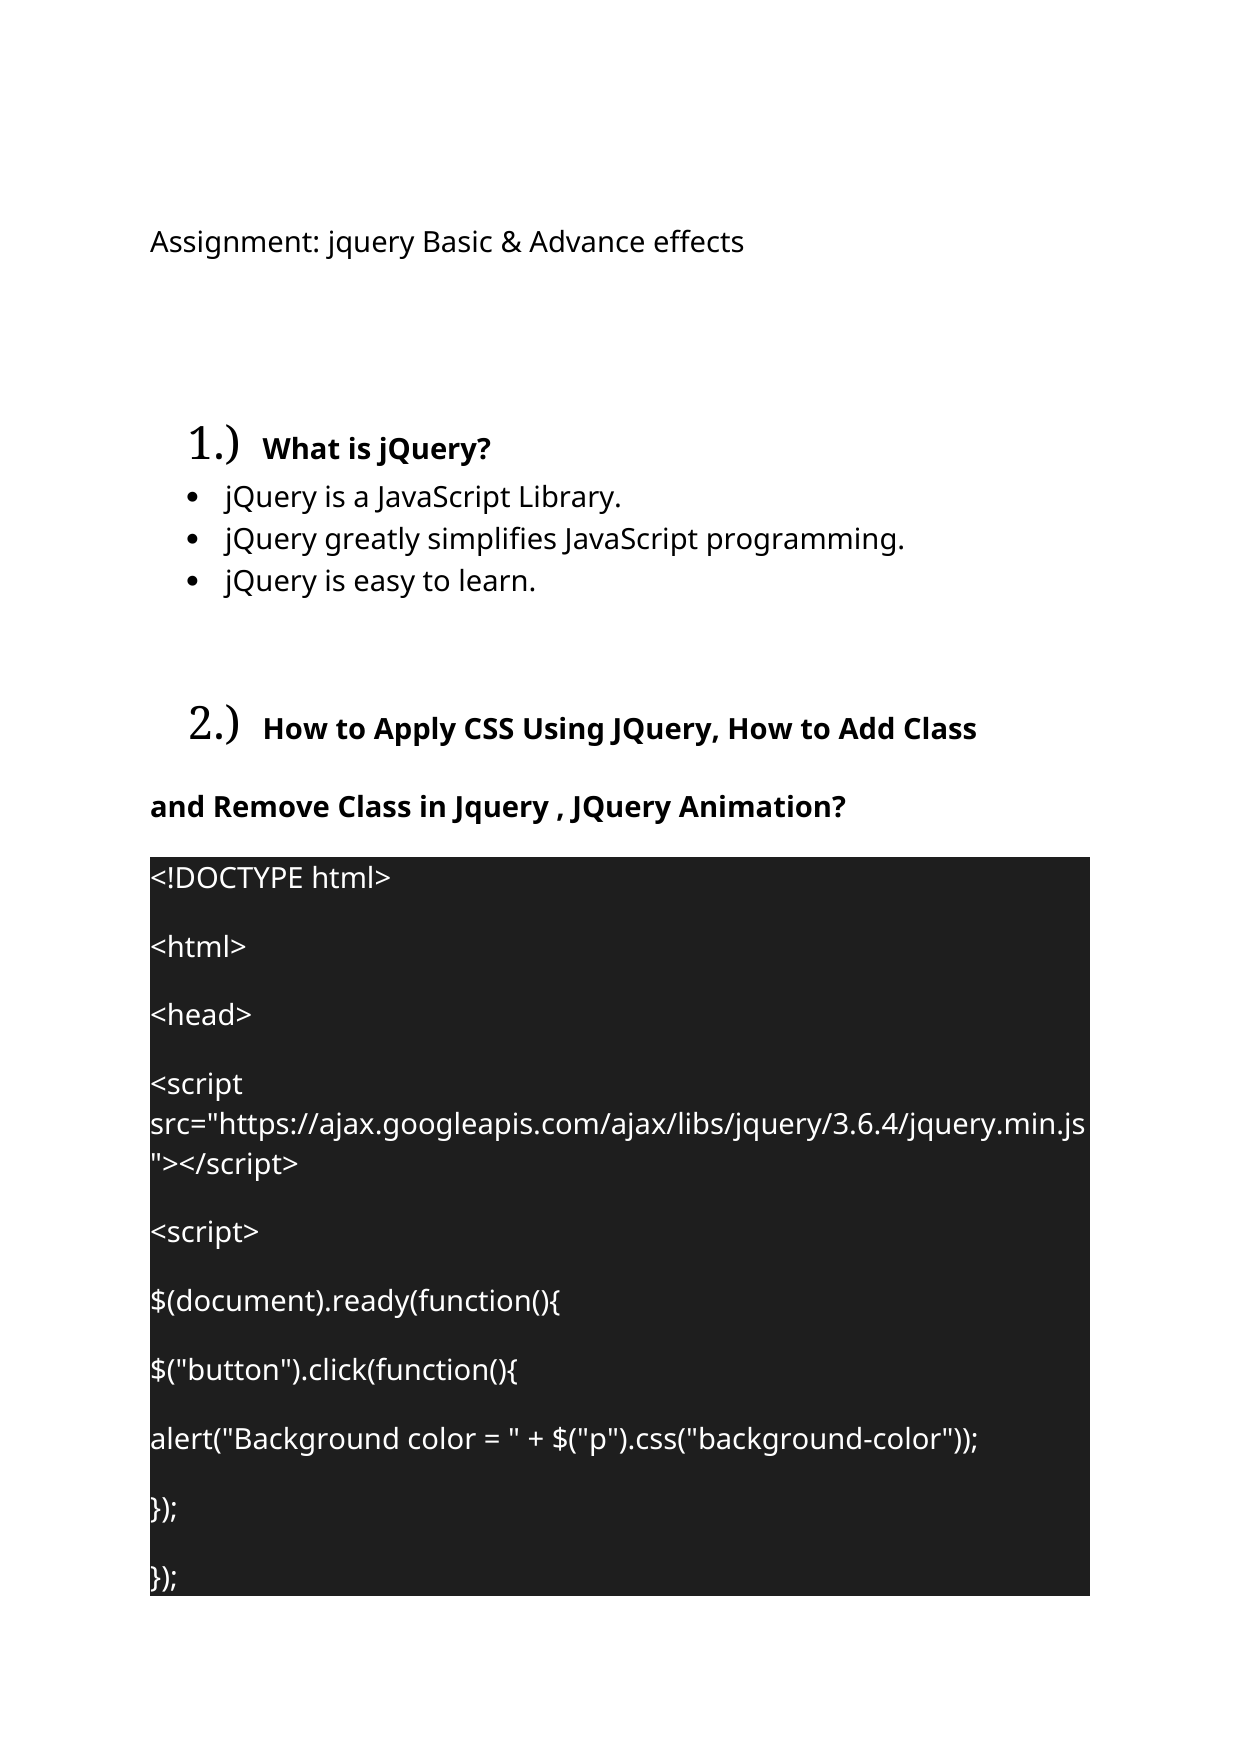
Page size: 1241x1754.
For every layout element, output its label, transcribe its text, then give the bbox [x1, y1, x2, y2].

list jQuery is easy to learn. [187, 561, 1090, 600]
list How to Apply CSS Using JQuery, How to Add Class [187, 691, 1090, 753]
text <script src="https://ajax.googleapis.com/ajax/libs/jquery/3.6.4/jquery.min.js"></script> [150, 1063, 1090, 1183]
list jQuery greatly simplifies JavaScript programming. [187, 519, 1090, 558]
text $(document).ready(function(){ [150, 1281, 1090, 1320]
list What is jQuery? [187, 411, 1090, 473]
text <head> [150, 995, 1090, 1034]
text <!DOCTYPE html> [150, 857, 1090, 897]
text $("button").click(function(){ [150, 1349, 1090, 1389]
list jQuery is a JavaScript Library. [187, 477, 1090, 516]
text }); [150, 1487, 1090, 1527]
text alert("Background color = " + $("p").css("background-color")); [150, 1418, 1090, 1458]
text <script> [150, 1212, 1090, 1251]
text Assignment: jquery Basic & Advance effects [150, 221, 1090, 261]
text <html> [150, 926, 1090, 966]
text and Remove Class in Jquery , JQuery Animation? [150, 786, 1090, 826]
text }); [150, 1556, 1090, 1596]
